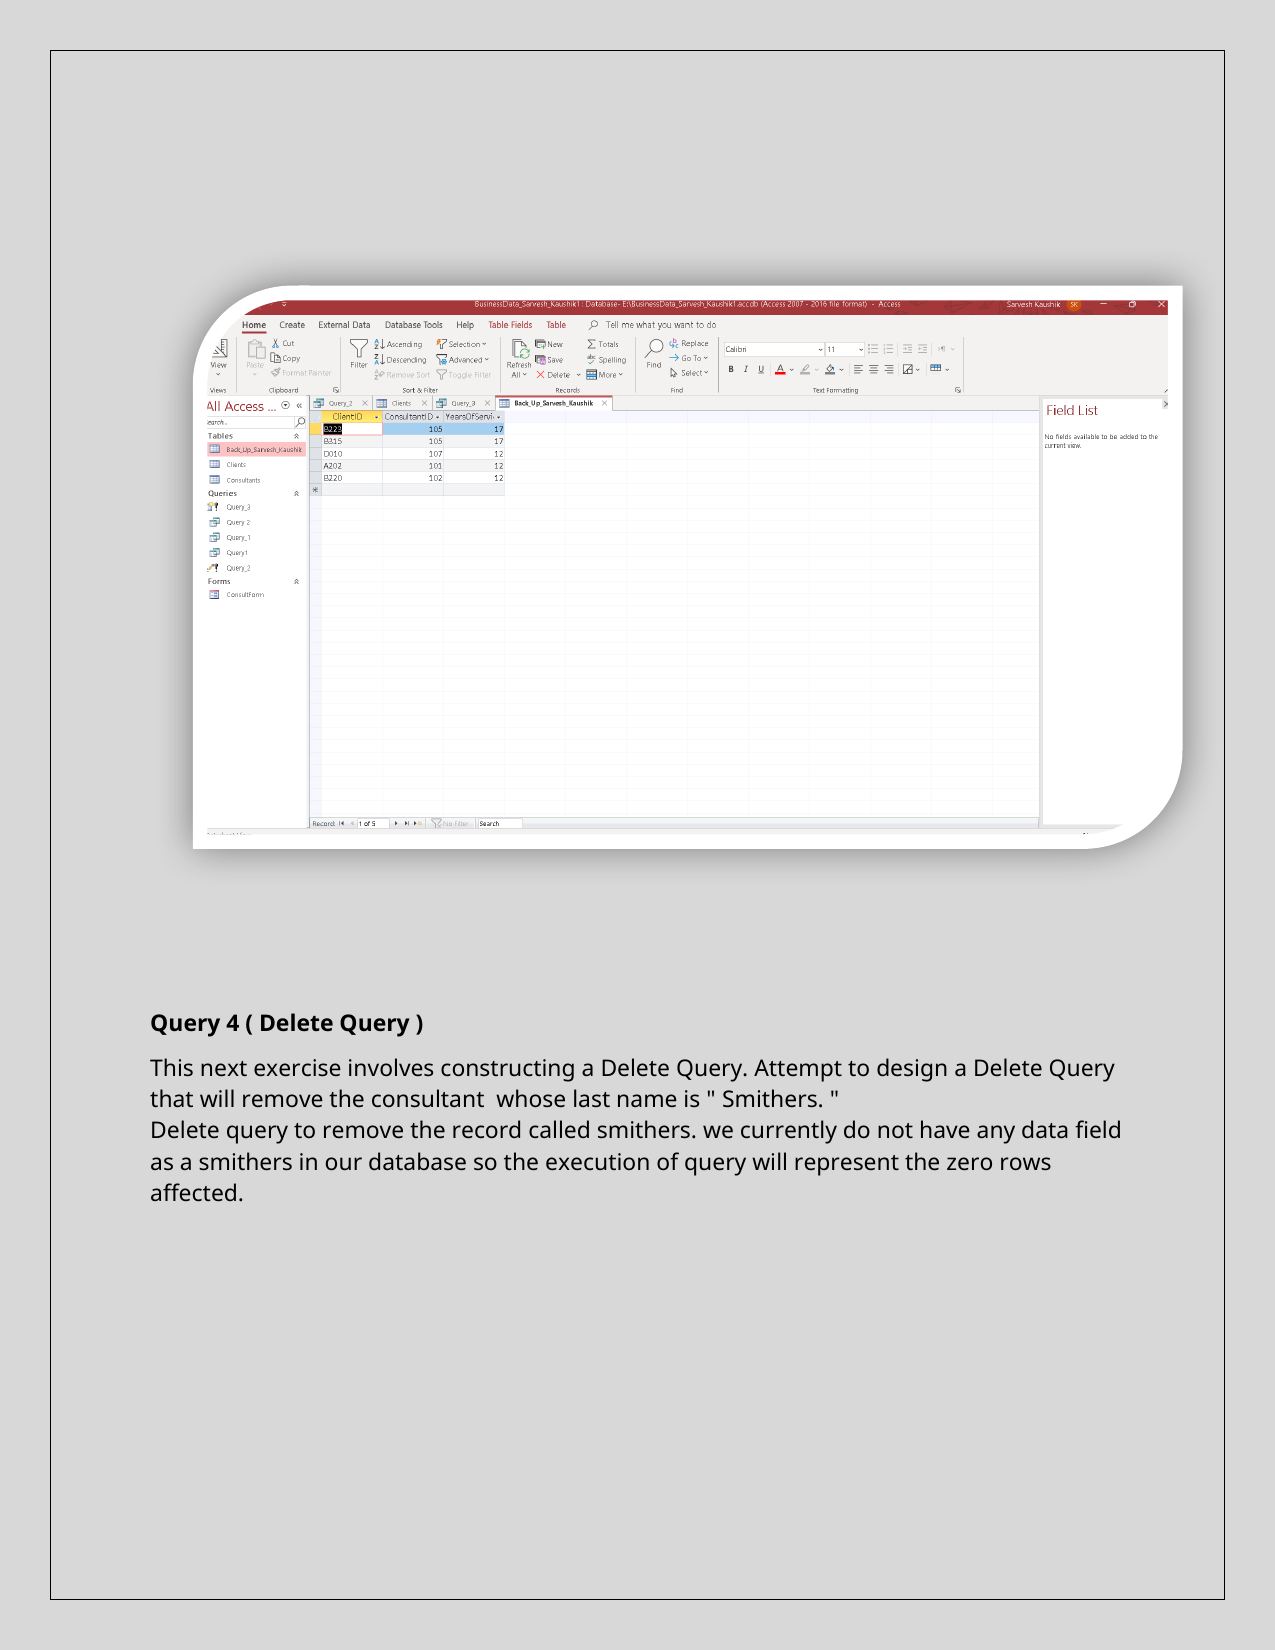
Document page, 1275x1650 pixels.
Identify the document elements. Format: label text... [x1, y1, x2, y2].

text This next exercise involves constructing a Delete Query. Attempt to design a Delete Query that will remove the consultant whose last name is " Smithers. " [150, 1052, 1125, 1114]
text Delete query to remove the record called smithers. we currently do not have any data field as a smithers in our database so the execution of query will represent the zero rows affected. [150, 1114, 1125, 1208]
picture [208, 301, 1167, 834]
text Query 4 ( Delete Query ) [150, 1007, 1125, 1038]
